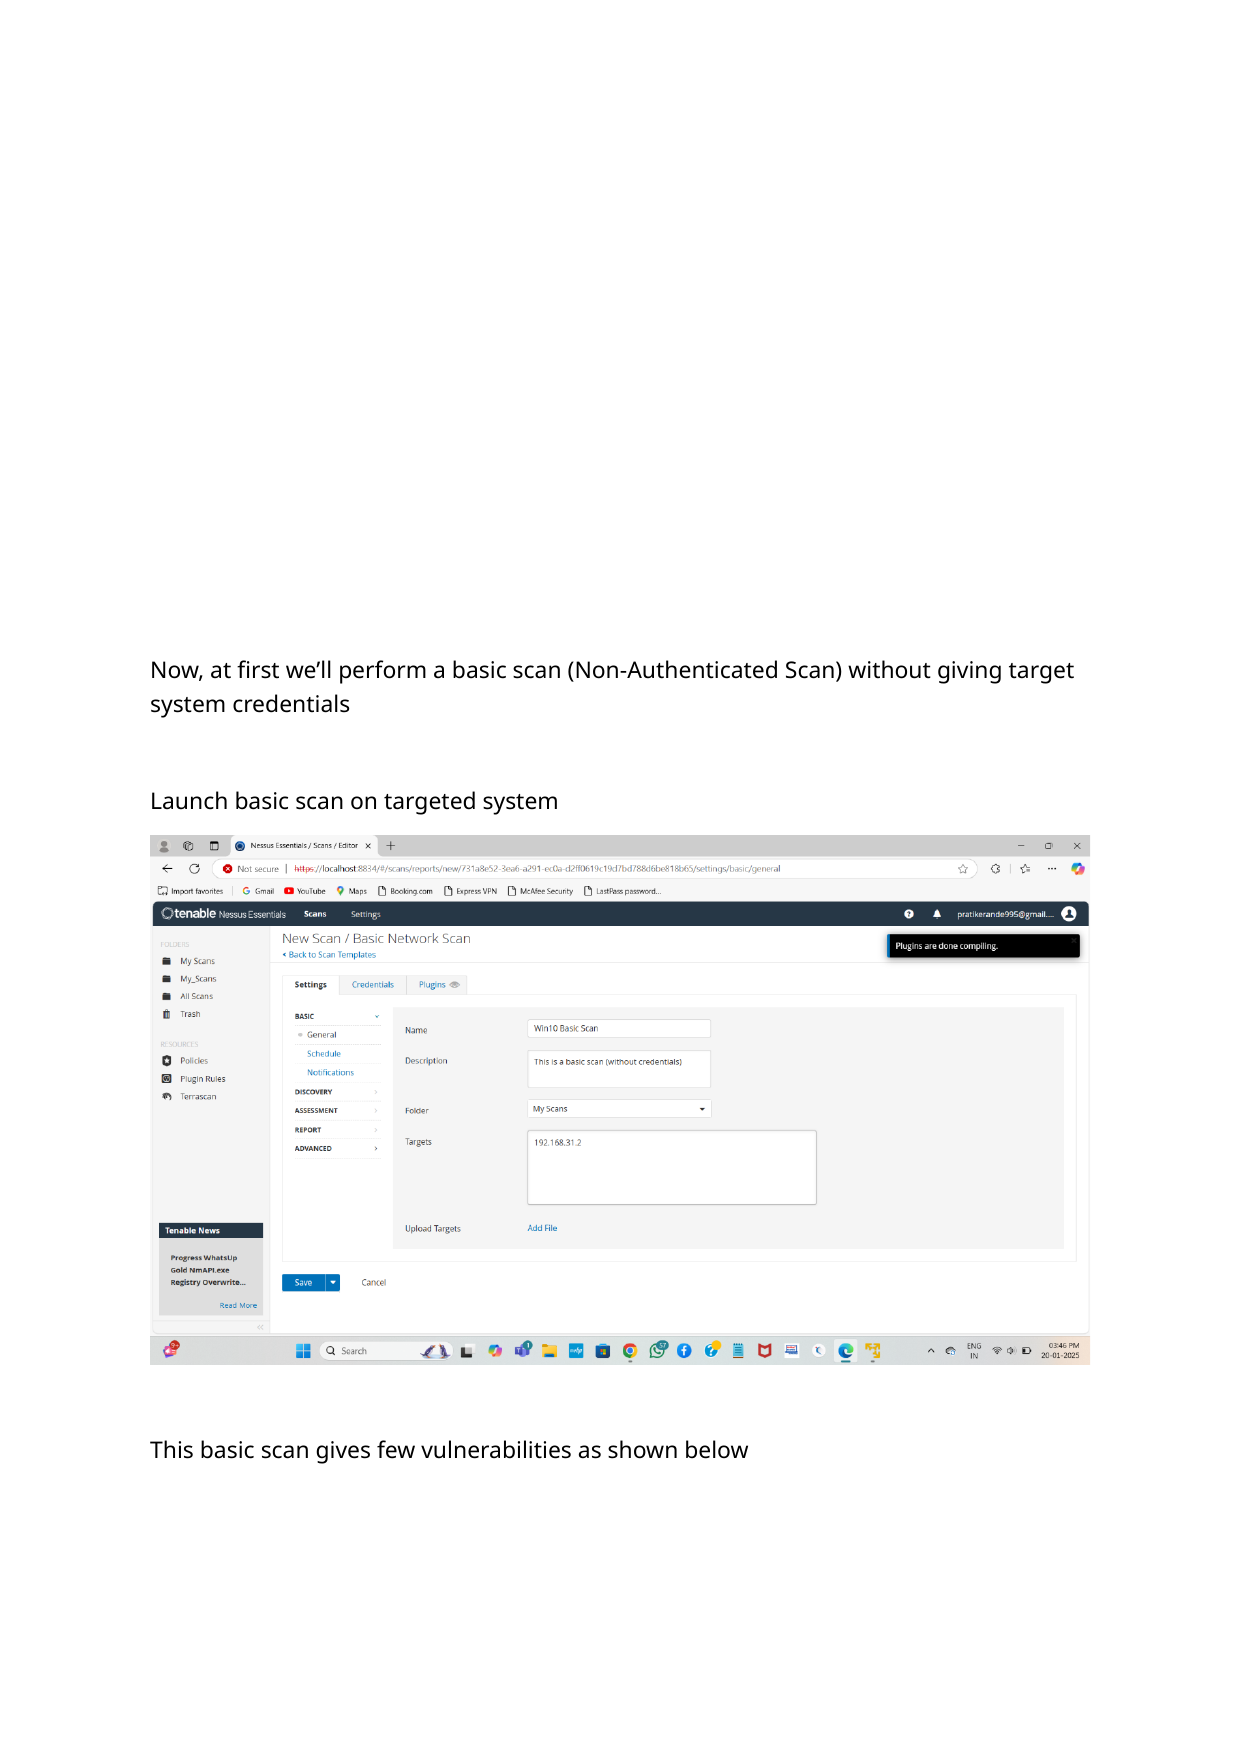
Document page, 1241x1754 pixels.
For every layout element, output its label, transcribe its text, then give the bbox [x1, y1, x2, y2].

text Launch basic scan on targeted system [150, 785, 1090, 816]
picture [150, 835, 1091, 1365]
text This basic scan gives few vulnerabilities as shown below [150, 1434, 1090, 1465]
text Now, at first we’ll perform a basic scan (Non-Authenticated Scan) without giving target system credentials [150, 654, 1090, 719]
